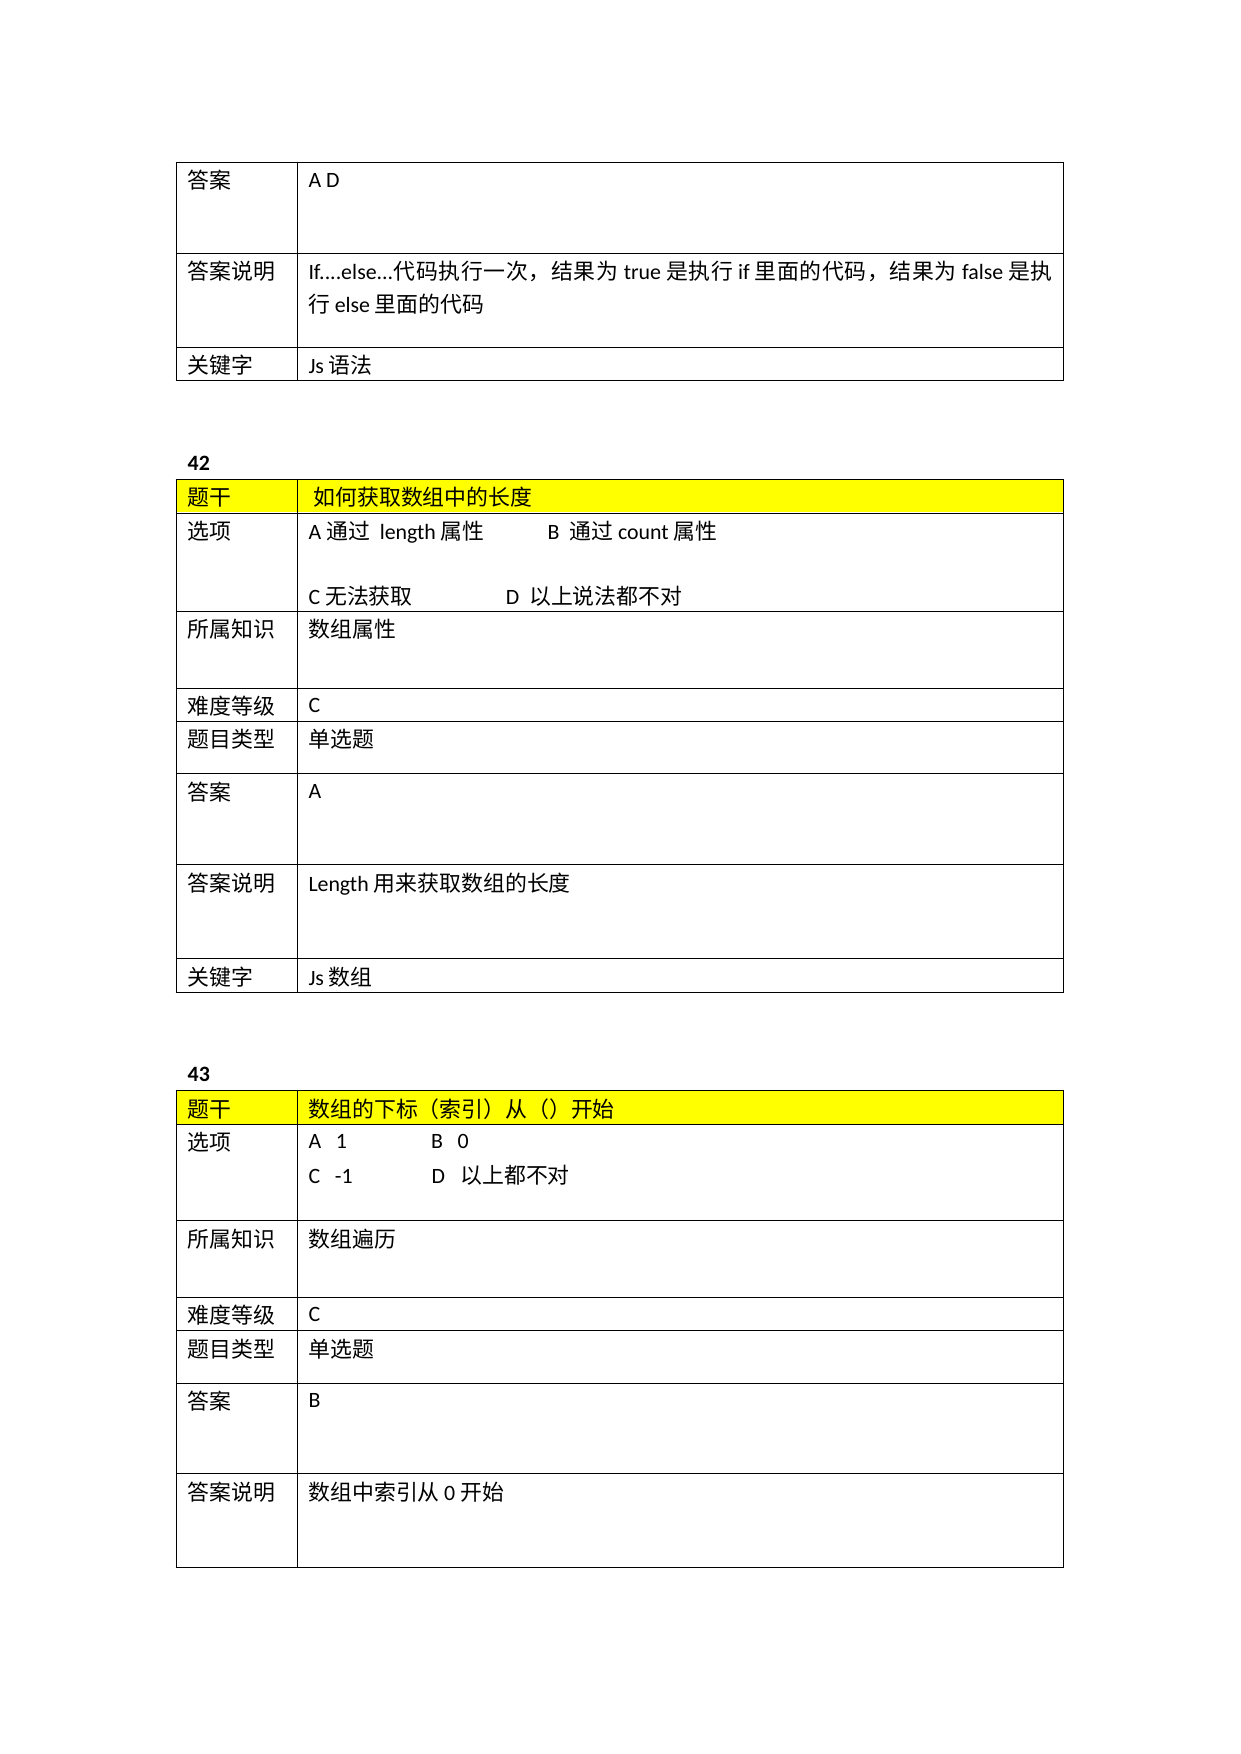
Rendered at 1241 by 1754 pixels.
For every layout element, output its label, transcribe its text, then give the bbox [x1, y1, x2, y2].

table_cell 答案 [177, 163, 297, 253]
table_cell 答案说明 [177, 1474, 297, 1567]
table_cell A [298, 774, 1063, 864]
table_cell Js数组 [298, 959, 1063, 992]
table_cell A 通过 length属性 B 通过 count属性 C 无法获取 D 以上说法都不对 [298, 514, 1063, 611]
table_cell 关键字 [177, 348, 297, 380]
table_header 题干 [177, 1091, 297, 1124]
table_cell 选项 [177, 514, 297, 611]
table_cell 单选题 [298, 722, 1063, 773]
table_cell 答案 [177, 1384, 297, 1473]
table_cell 难度等级 [177, 1298, 297, 1330]
table_cell 所属知识 [177, 1221, 297, 1297]
table_cell B [298, 1384, 1063, 1473]
table_cell A D [298, 163, 1063, 253]
table_cell 数组属性 [298, 612, 1063, 687]
table_cell 题目类型 [177, 1331, 297, 1382]
table_cell 答案 [177, 774, 297, 864]
table_cell C [298, 1298, 1063, 1330]
table_cell 选项 [177, 1125, 297, 1220]
table_header 题干 [177, 480, 297, 512]
table_cell Length 用来获取数组的长度 [298, 865, 1063, 958]
table_cell 单选题 [298, 1331, 1063, 1382]
text 42 [187, 446, 1053, 479]
table_cell 关键字 [177, 959, 297, 992]
table_cell 题目类型 [177, 722, 297, 773]
table_cell Js语法 [298, 348, 1063, 380]
table_cell 答案说明 [177, 254, 297, 347]
table_cell If....else...代码执行一次，结果为true是执行if里面的代码，结果为false是执行else里面的代码 [298, 254, 1063, 347]
table_header 数组的下标（索引）从（）开始 [298, 1091, 1063, 1124]
table_cell 难度等级 [177, 689, 297, 721]
table_cell 答案说明 [177, 865, 297, 958]
table_cell A 1 B 0 C -1 D 以上都不对 [298, 1125, 1063, 1220]
table_cell 所属知识 [177, 612, 297, 687]
table_cell 数组中索引从0 开始 [298, 1474, 1063, 1567]
text 43 [187, 1058, 1053, 1090]
table_cell C [298, 689, 1063, 721]
table_header 如何获取数组中的长度 [298, 480, 1063, 512]
table_cell 数组遍历 [298, 1221, 1063, 1297]
